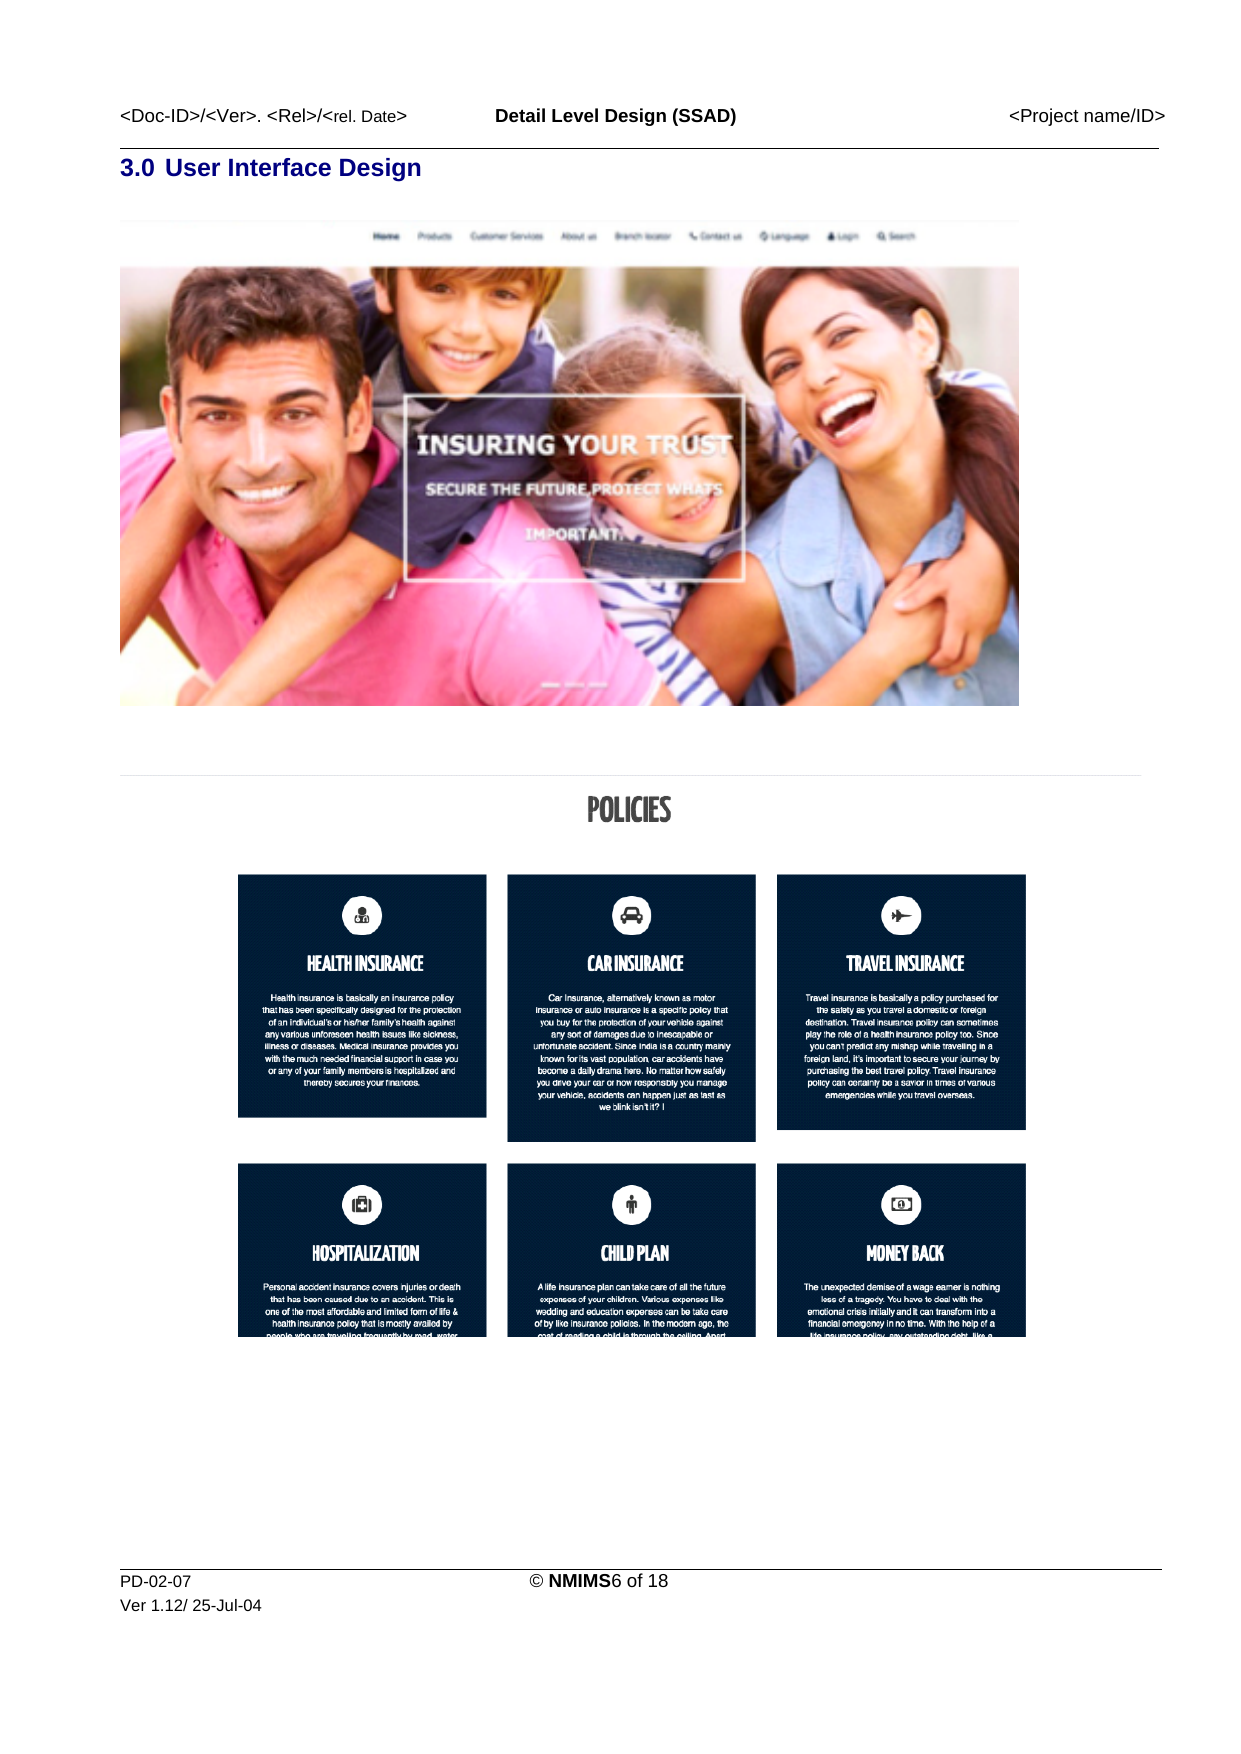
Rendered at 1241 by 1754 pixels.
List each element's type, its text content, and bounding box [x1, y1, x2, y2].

picture [120, 220, 1019, 706]
subtitle User Interface Design [120, 153, 1165, 182]
picture [120, 774, 1142, 1337]
